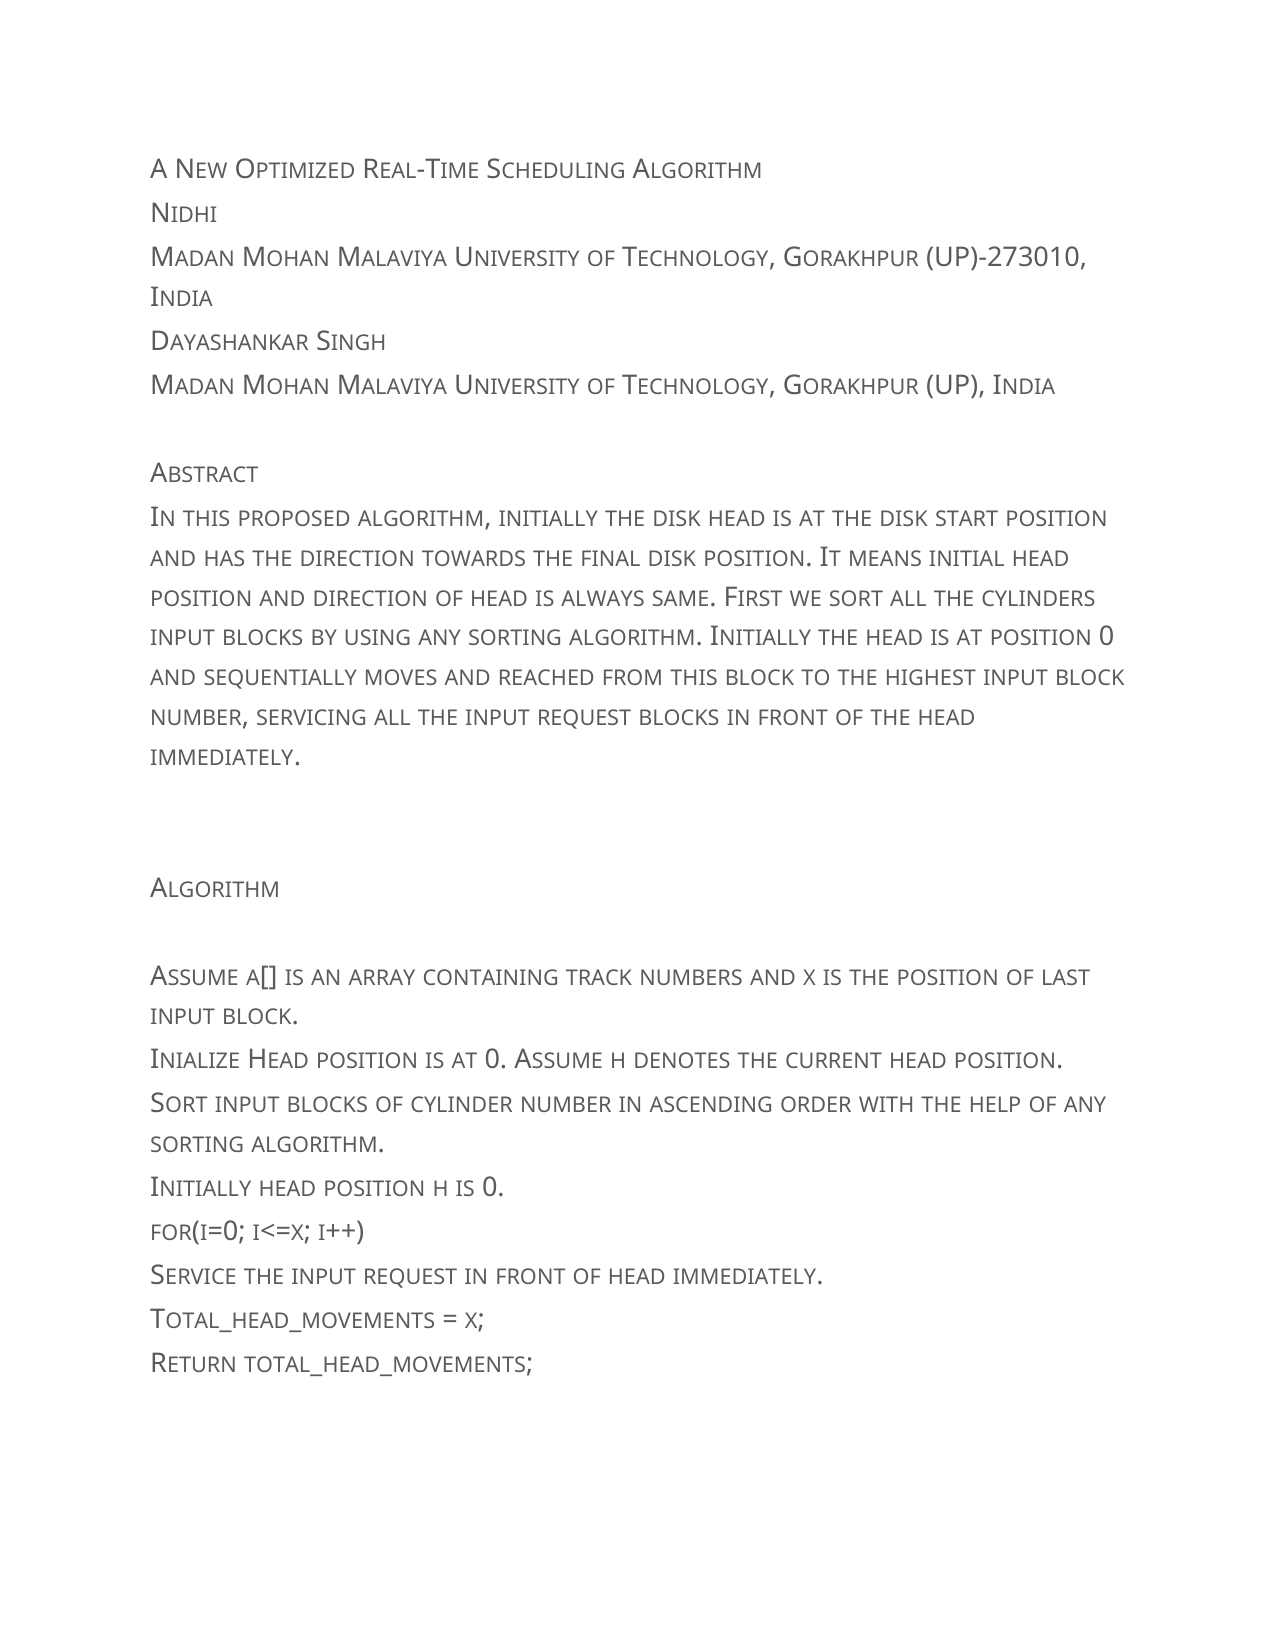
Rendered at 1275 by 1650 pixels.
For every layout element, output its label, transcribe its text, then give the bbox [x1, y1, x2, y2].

subtitle Assume a[] is an array containing track numbers and x is the position of last input block. [150, 956, 1125, 1033]
subtitle Total_head_movements = x; [150, 1299, 1125, 1336]
subtitle Initially head position h is 0. [150, 1167, 1125, 1204]
subtitle Madan Mohan Malaviya University of Technology, Gorakhpur (UP)-273010, India [150, 238, 1125, 314]
subtitle Madan Mohan Malaviya University of Technology, Gorakhpur (UP), India [150, 366, 1125, 402]
subtitle Service the input request in front of head immediately. [150, 1255, 1125, 1292]
subtitle Sort input blocks of cylinder number in ascending order with the help of any sorting algorithm. [150, 1084, 1125, 1160]
subtitle Algorithm [150, 868, 1125, 905]
subtitle In this proposed algorithm, initially the disk head is at the disk start position and has the direction towards the final disk position. It means initial head position and direction of head is always same. First we sort all the cylinders input blocks by using any sorting algorithm. Initially the head is at position 0 and sequentially moves and reached from this block to the highest input block number, servicing all the input request blocks in front of the head immediately. [150, 497, 1125, 773]
subtitle Abstract [150, 453, 1125, 490]
subtitle A New Optimized Real-Time Scheduling Algorithm [150, 150, 1125, 187]
subtitle Nidhi [150, 194, 1125, 231]
subtitle for(i=0; i<=x; i++) [150, 1211, 1125, 1248]
subtitle Return total_head_movements; [150, 1343, 1125, 1380]
subtitle Dayashankar Singh [150, 322, 1125, 358]
subtitle Inialize Head position is at 0. Assume h denotes the current head position. [150, 1040, 1125, 1077]
